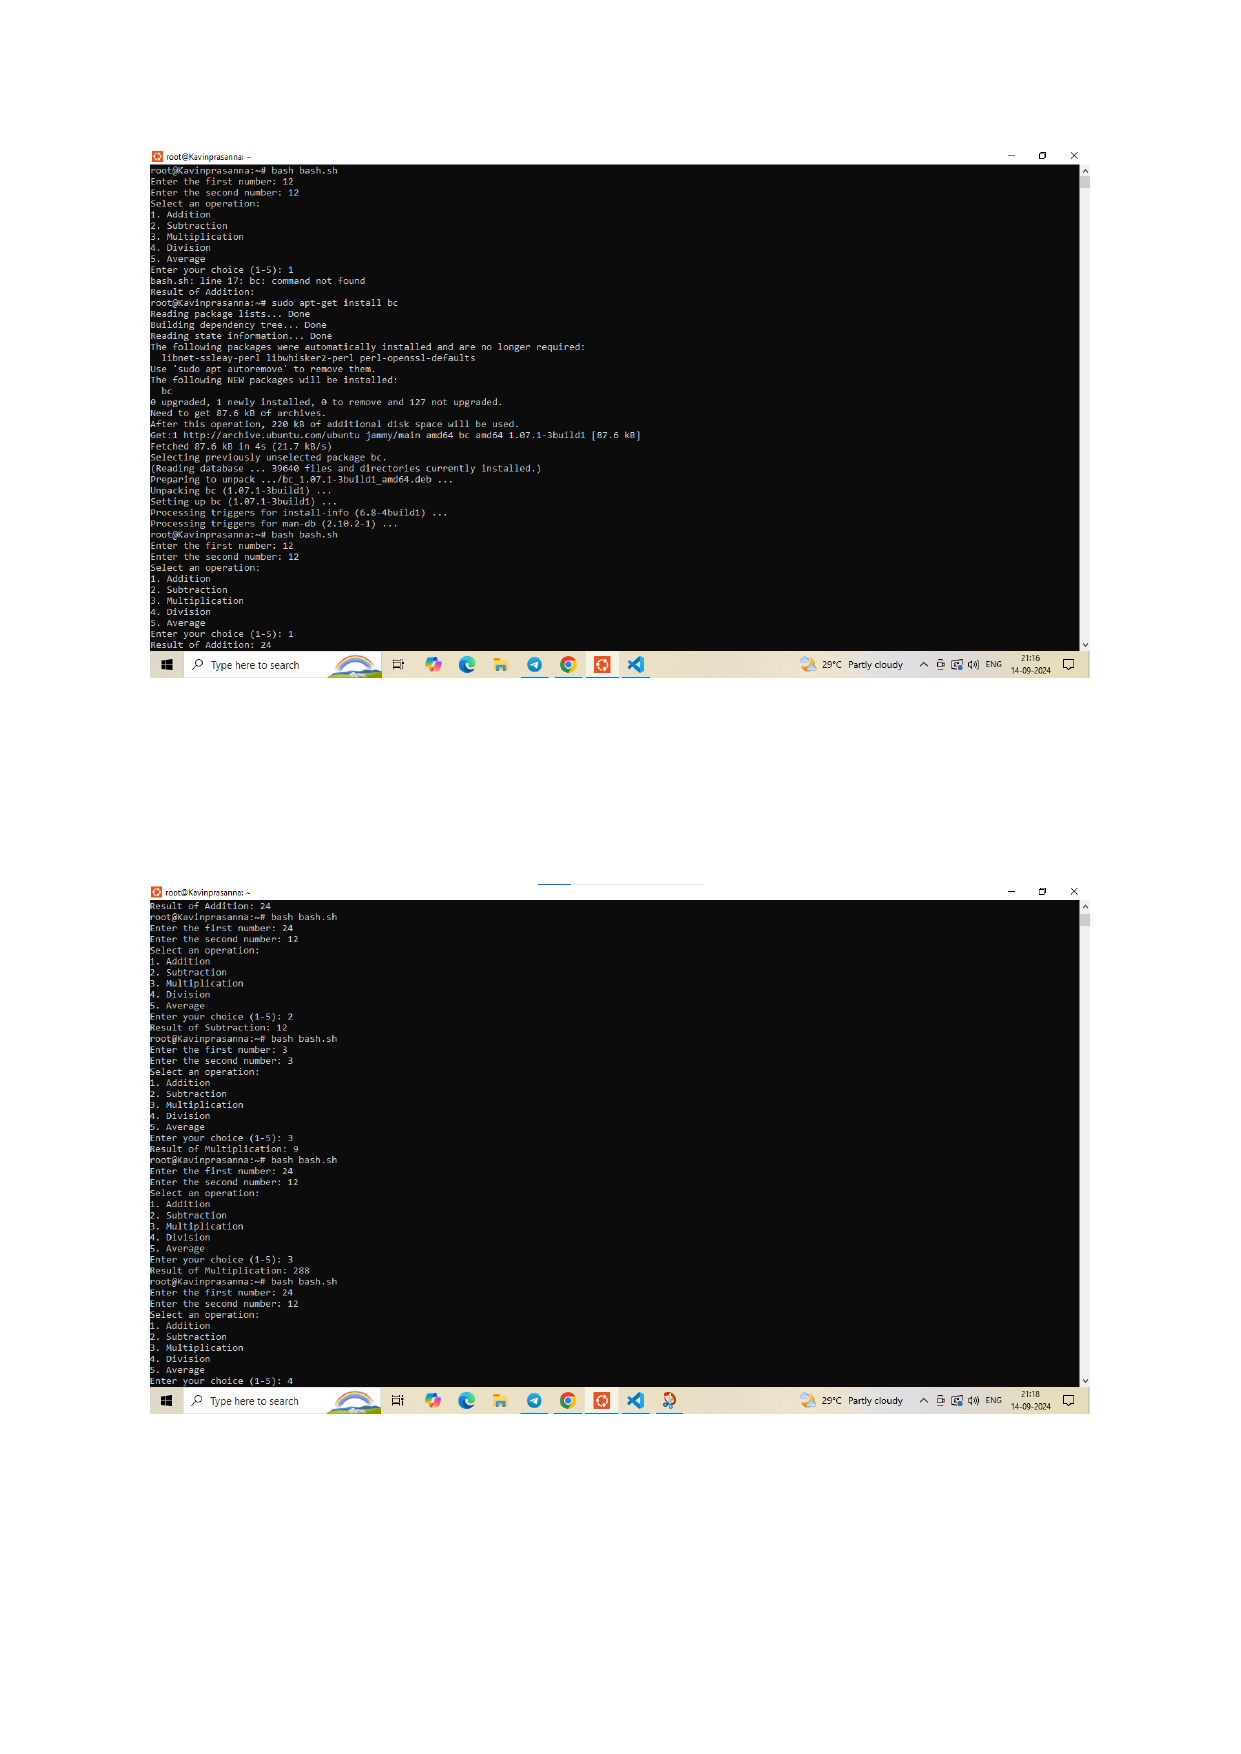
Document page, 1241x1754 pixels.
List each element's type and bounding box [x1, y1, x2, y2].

picture [150, 884, 1091, 1414]
picture [150, 150, 1091, 678]
